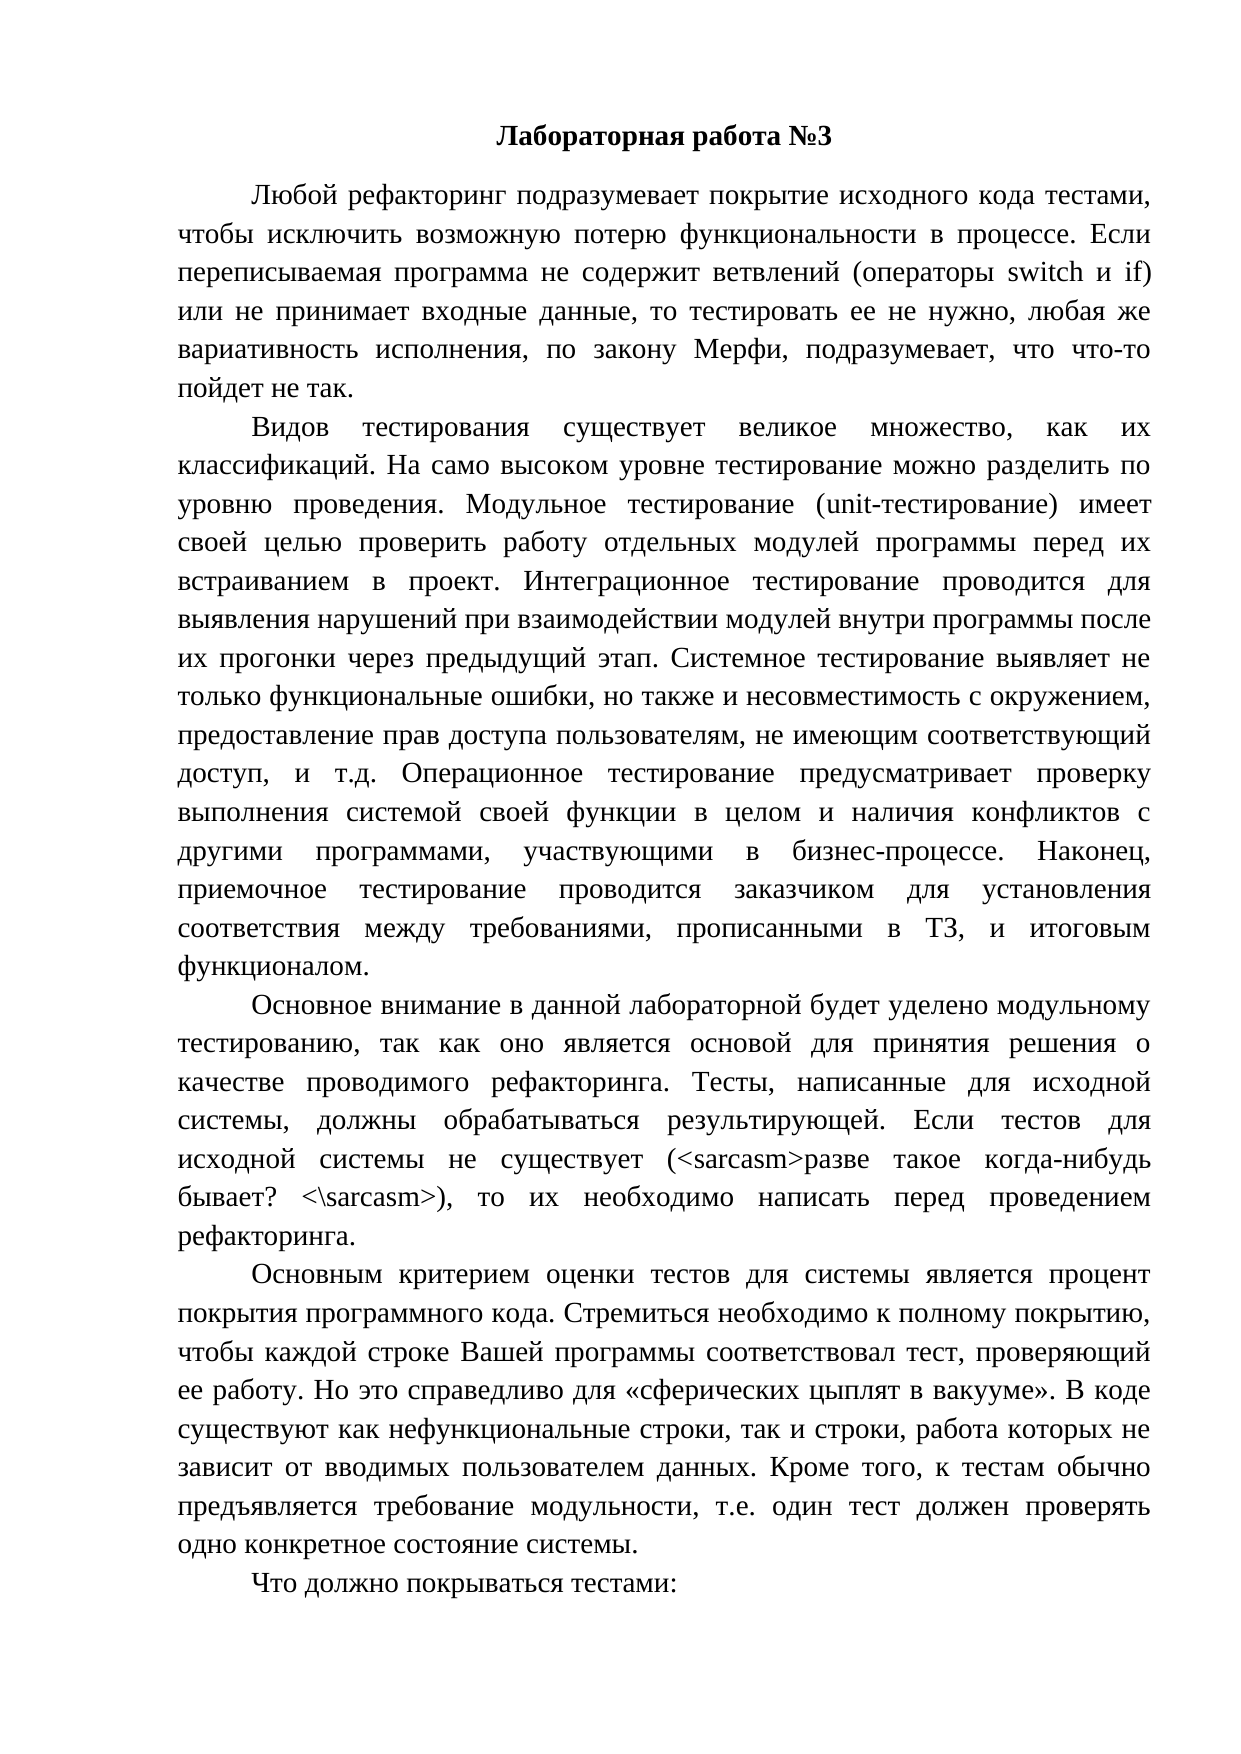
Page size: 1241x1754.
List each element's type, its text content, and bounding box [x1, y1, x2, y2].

text Основное внимание в данной лабораторной будет уделено модульному тестированию, так как оно является основой для принятия решения о качестве проводимого рефакторинга. Тесты, написанные для исходной системы, должны обрабатываться результирующей. Если тестов для исходной системы не существует (<sarcasm>разве такое когда-нибудь бывает? <\sarcasm>), то их необходимо написать перед проведением рефакторинга. [177, 987, 1152, 1252]
text Что должно покрываться тестами: [177, 1565, 1152, 1598]
text Основным критерием оценки тестов для системы является процент покрытия программного кода. Стремиться необходимо к полному покрытию, чтобы каждой строке Вашей программы соответствовал тест, проверяющий ее работу. Но это справедливо для «сферических цыплят в вакууме». В коде существуют как нефункциональные строки, так и строки, работа которых не зависит от вводимых пользователем данных. Кроме того, к тестам обычно предъявляется требование модульности, т.е. один тест должен проверять одно конкретное состояние системы. [177, 1257, 1152, 1560]
text Лабораторная работа №3 [177, 118, 1152, 152]
text Видов тестирования существует великое множество, как их классификаций. На само высоком уровне тестирование можно разделить по уровню проведения. Модульное тестирование (unit-тестирование) имеет своей целью проверить работу отдельных модулей программы перед их встраиванием в проект. Интеграционное тестирование проводится для выявления нарушений при взаимодействии модулей внутри программы после их прогонки через предыдущий этап. Системное тестирование выявляет не только функциональные ошибки, но также и несовместимость с окружением, предоставление прав доступа пользователям, не имеющим соответствующий доступ, и т.д. Операционное тестирование предусматривает проверку выполнения системой своей функции в целом и наличия конфликтов с другими программами, участвующими в бизнес-процессе. Наконец, приемочное тестирование проводится заказчиком для установления соответствия между требованиями, прописанными в ТЗ, и итоговым функционалом. [177, 409, 1152, 982]
text Любой рефакторинг подразумевает покрытие исходного кода тестами, чтобы исключить возможную потерю функциональности в процессе. Если переписываемая программа не содержит ветвлений (операторы switch и if) или не принимает входные данные, то тестировать ее не нужно, любая же вариативность исполнения, по закону Мерфи, подразумевает, что что-то пойдет не так. [177, 177, 1152, 404]
